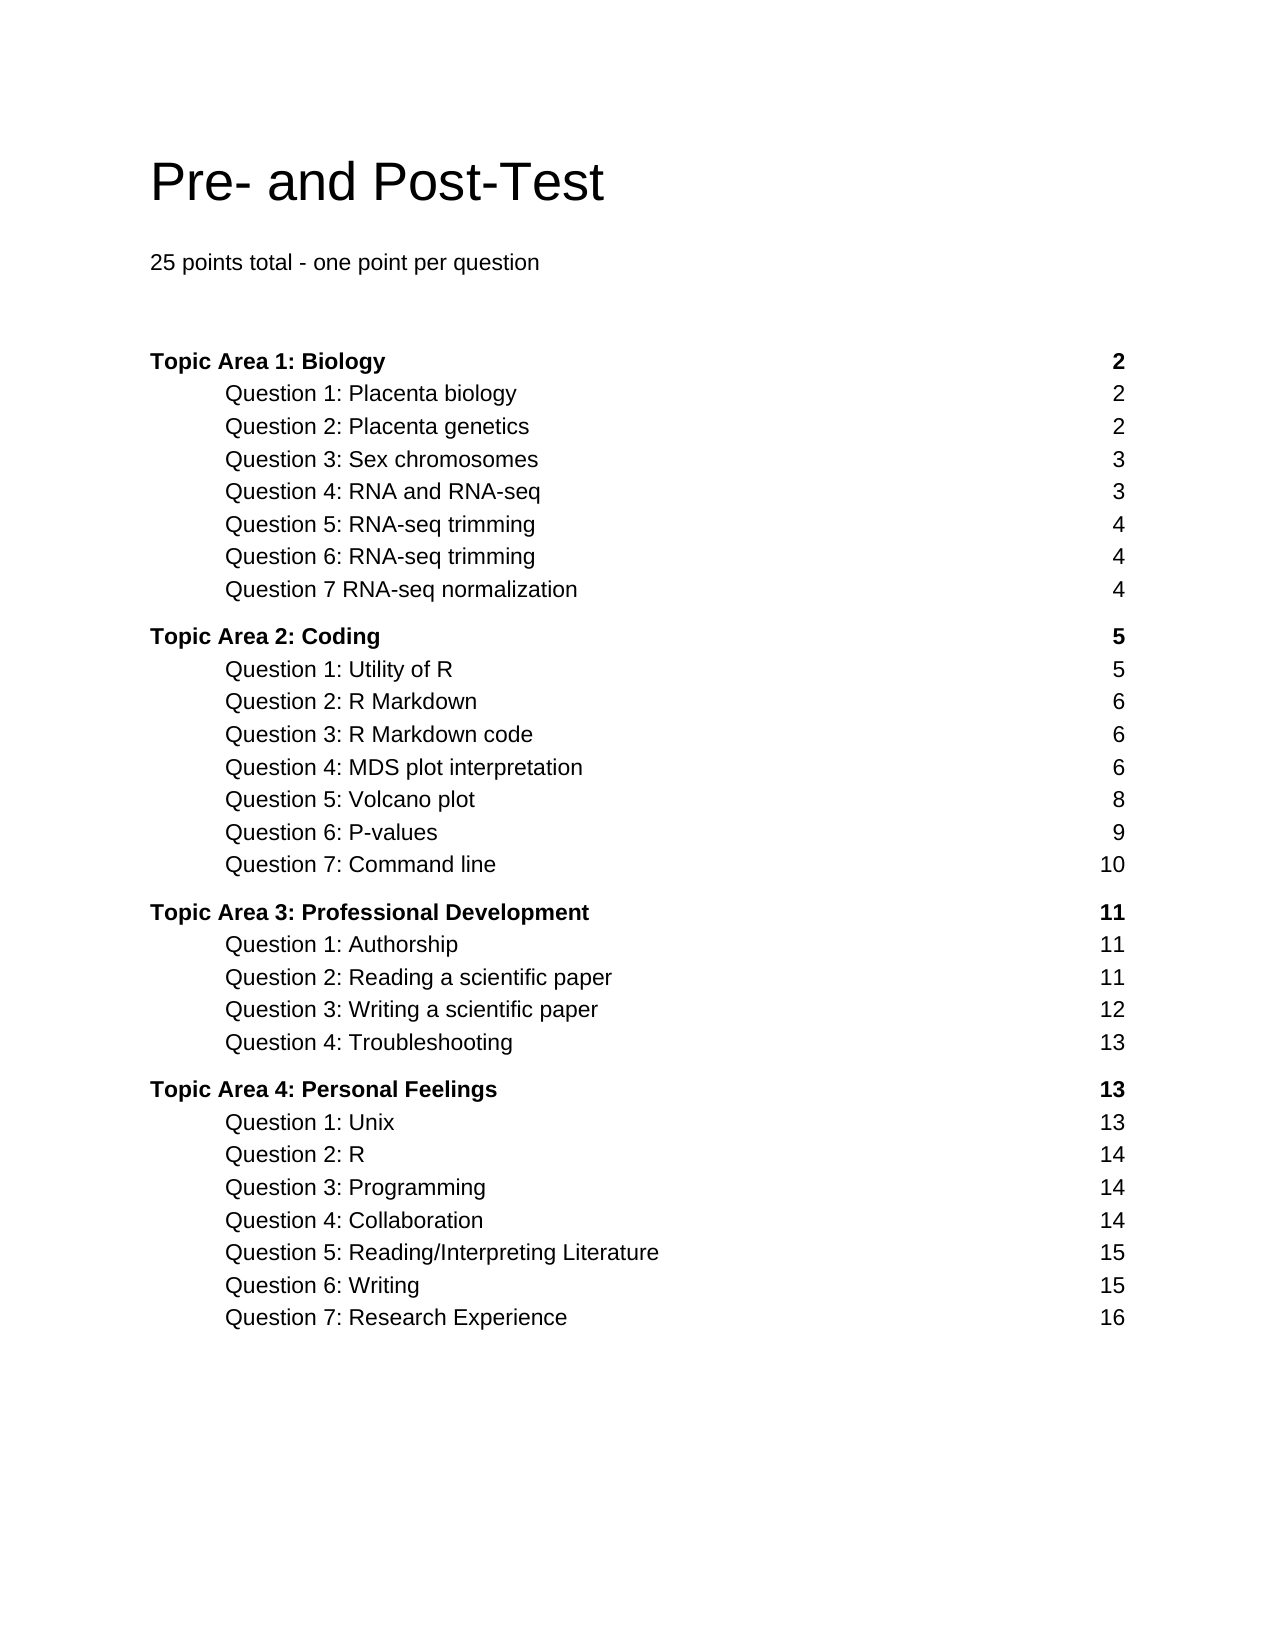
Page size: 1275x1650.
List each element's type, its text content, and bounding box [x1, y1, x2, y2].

title Pre- and Post-Test [150, 150, 1125, 212]
text 25 points total - one point per question [150, 249, 1125, 275]
